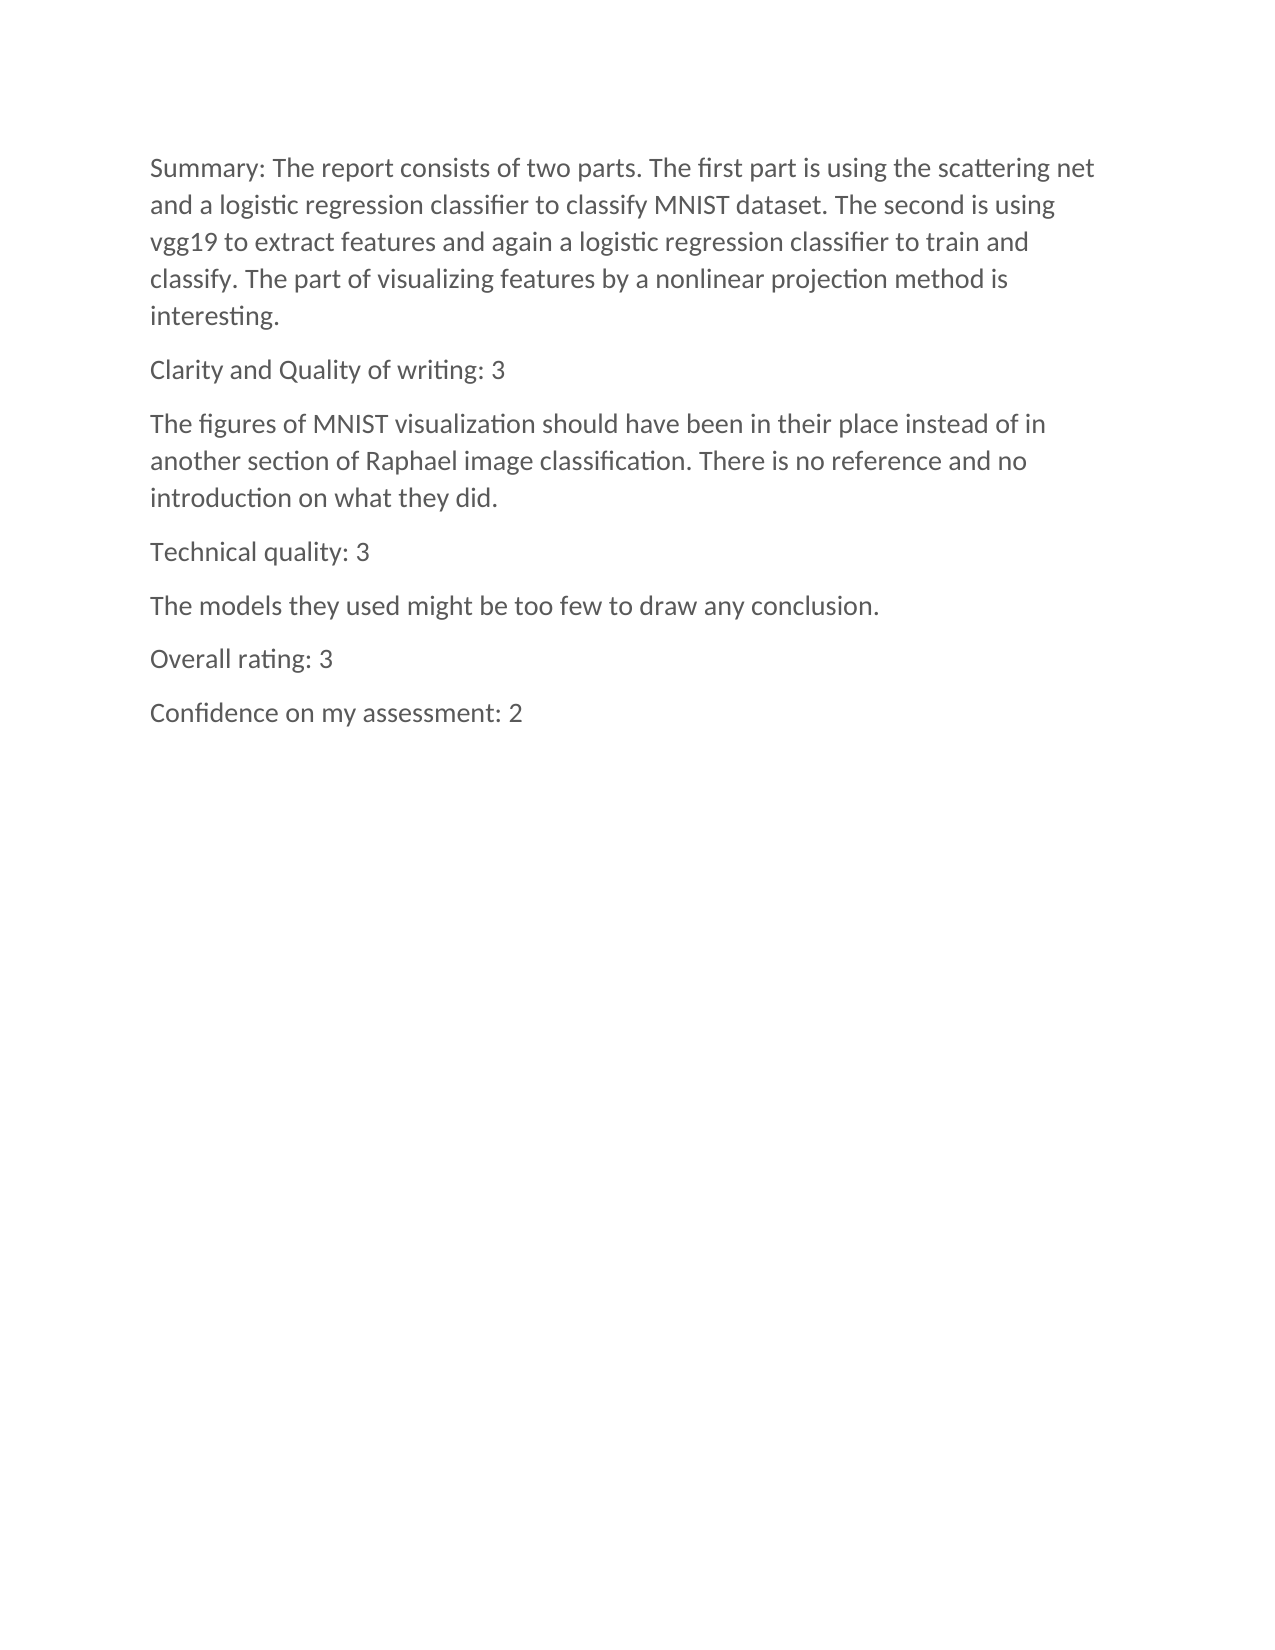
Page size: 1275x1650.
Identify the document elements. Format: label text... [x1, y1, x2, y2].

text Summary: The report consists of two parts. The first part is using the scattering net and a logistic regression classifier to classify MNIST dataset. The second is using vgg19 to extract features and again a logistic regression classifier to train and classify. The part of visualizing features by a nonlinear projection method is interesting. [150, 150, 1125, 333]
text Technical quality: 3 [150, 534, 1125, 568]
text Confidence on my assessment: 2 [150, 695, 1125, 729]
text The figures of MNIST visualization should have been in their place instead of in another section of Raphael image classification. There is no reference and no introduction on what they did. [150, 406, 1125, 514]
text The models they used might be too few to draw any conclusion. [150, 587, 1125, 622]
text Clarity and Quality of writing: 3 [150, 352, 1125, 386]
text Overall rating: 3 [150, 641, 1125, 676]
